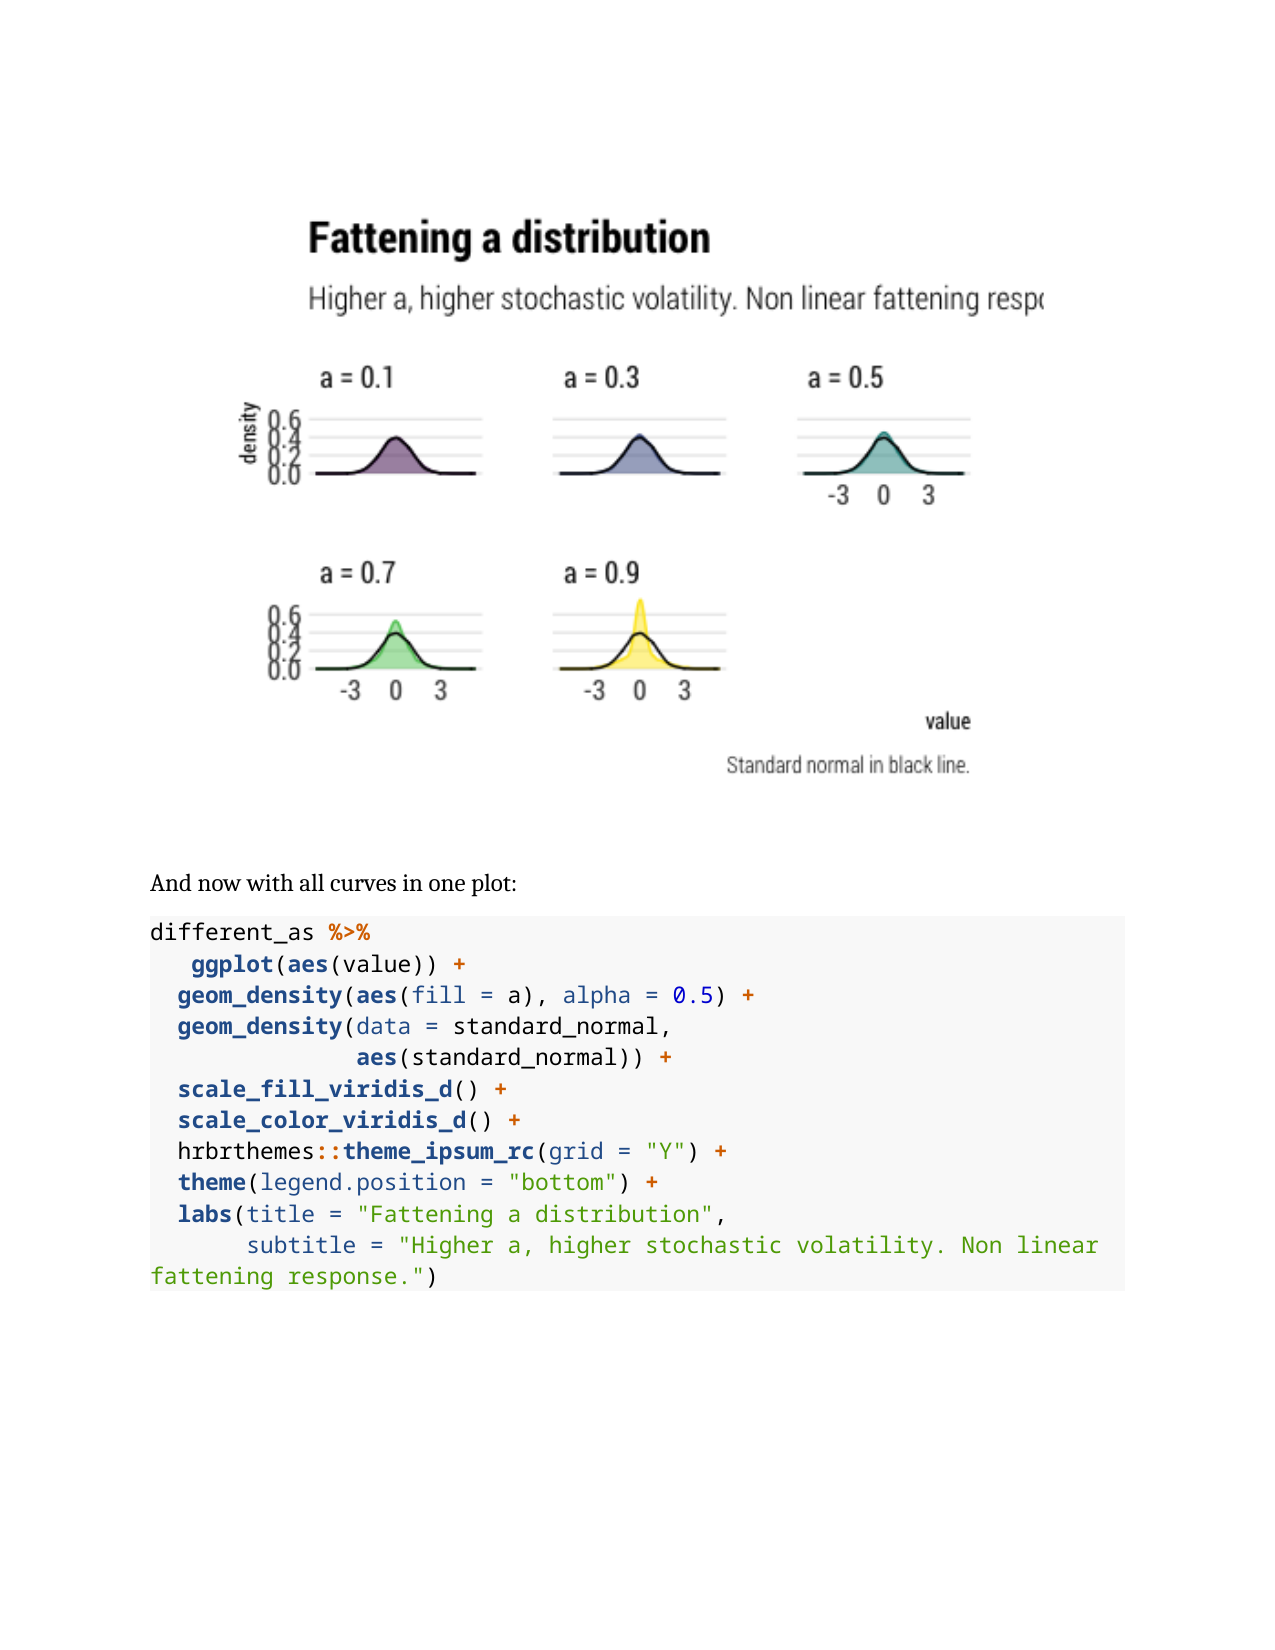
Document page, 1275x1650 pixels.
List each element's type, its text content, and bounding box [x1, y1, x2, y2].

text different_as %>% ggplot(aes(value)) + geom_density(aes(fill = a), alpha = 0.5) + geom_density(data = standard_normal, aes(standard_normal)) + scale_fill_viridis_d() + scale_color_viridis_d() + hrbrthemes::theme_ipsum_rc(grid = "Y") + theme(legend.position = "bottom") + labs(title = "Fattening a distribution", subtitle = "Higher a, higher stochastic volatility. Non linear fattening response.") [150, 916, 1125, 1291]
text And now with all curves in one plot: [150, 869, 1125, 897]
picture [168, 150, 1044, 850]
